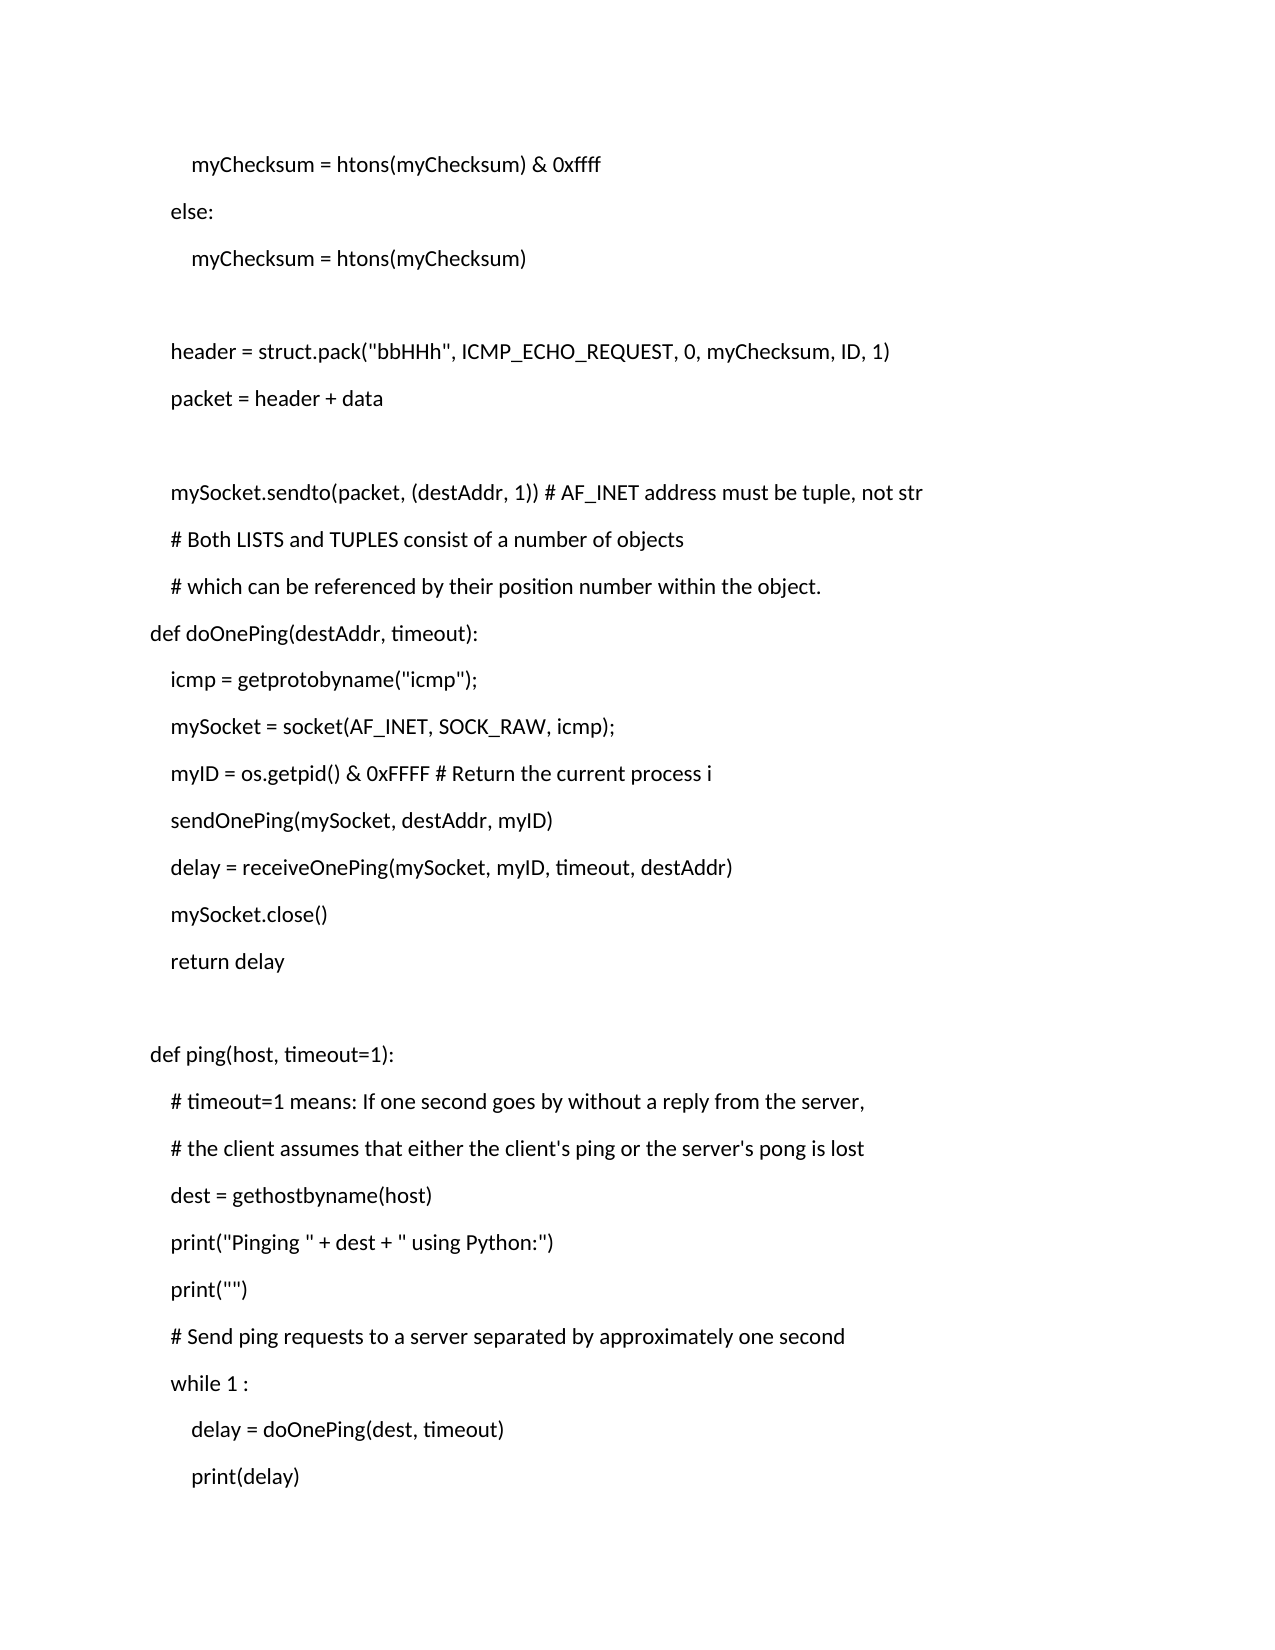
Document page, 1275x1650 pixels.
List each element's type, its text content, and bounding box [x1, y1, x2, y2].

text dest = gethostbyname(host) [150, 1181, 1125, 1209]
text myID = os.getpid() & 0xFFFF # Return the current process i [150, 759, 1125, 787]
text mySocket.sendto(packet, (destAddr, 1)) # AF_INET address must be tuple, not str [150, 478, 1125, 506]
text def ping(host, timeout=1): [150, 1041, 1125, 1069]
text header = struct.pack("bbHHh", ICMP_ECHO_REQUEST, 0, myChecksum, ID, 1) [150, 337, 1125, 366]
text delay = doOnePing(dest, timeout) [150, 1416, 1125, 1444]
text sendOnePing(mySocket, destAddr, myID) [150, 806, 1125, 834]
text # Both LISTS and TUPLES consist of a number of objects [150, 525, 1125, 553]
text return delay [150, 947, 1125, 975]
text mySocket = socket(AF_INET, SOCK_RAW, icmp); [150, 712, 1125, 741]
text delay = receiveOnePing(mySocket, myID, timeout, destAddr) [150, 853, 1125, 881]
text def doOnePing(destAddr, timeout): [150, 619, 1125, 647]
text mySocket.close() [150, 900, 1125, 928]
text # timeout=1 means: If one second goes by without a reply from the server, [150, 1087, 1125, 1116]
text print("") [150, 1275, 1125, 1303]
text myChecksum = htons(myChecksum) & 0xffff [150, 150, 1125, 178]
text while 1 : [150, 1369, 1125, 1397]
text icmp = getprotobyname("icmp"); [150, 666, 1125, 694]
text else: [150, 197, 1125, 225]
text myChecksum = htons(myChecksum) [150, 244, 1125, 272]
text # which can be referenced by their position number within the object. [150, 572, 1125, 600]
text # Send ping requests to a server separated by approximately one second [150, 1322, 1125, 1350]
text # the client assumes that either the client's ping or the server's pong is lost [150, 1134, 1125, 1162]
text packet = header + data [150, 384, 1125, 412]
text print("Pinging " + dest + " using Python:") [150, 1228, 1125, 1256]
text print(delay) [150, 1462, 1125, 1491]
